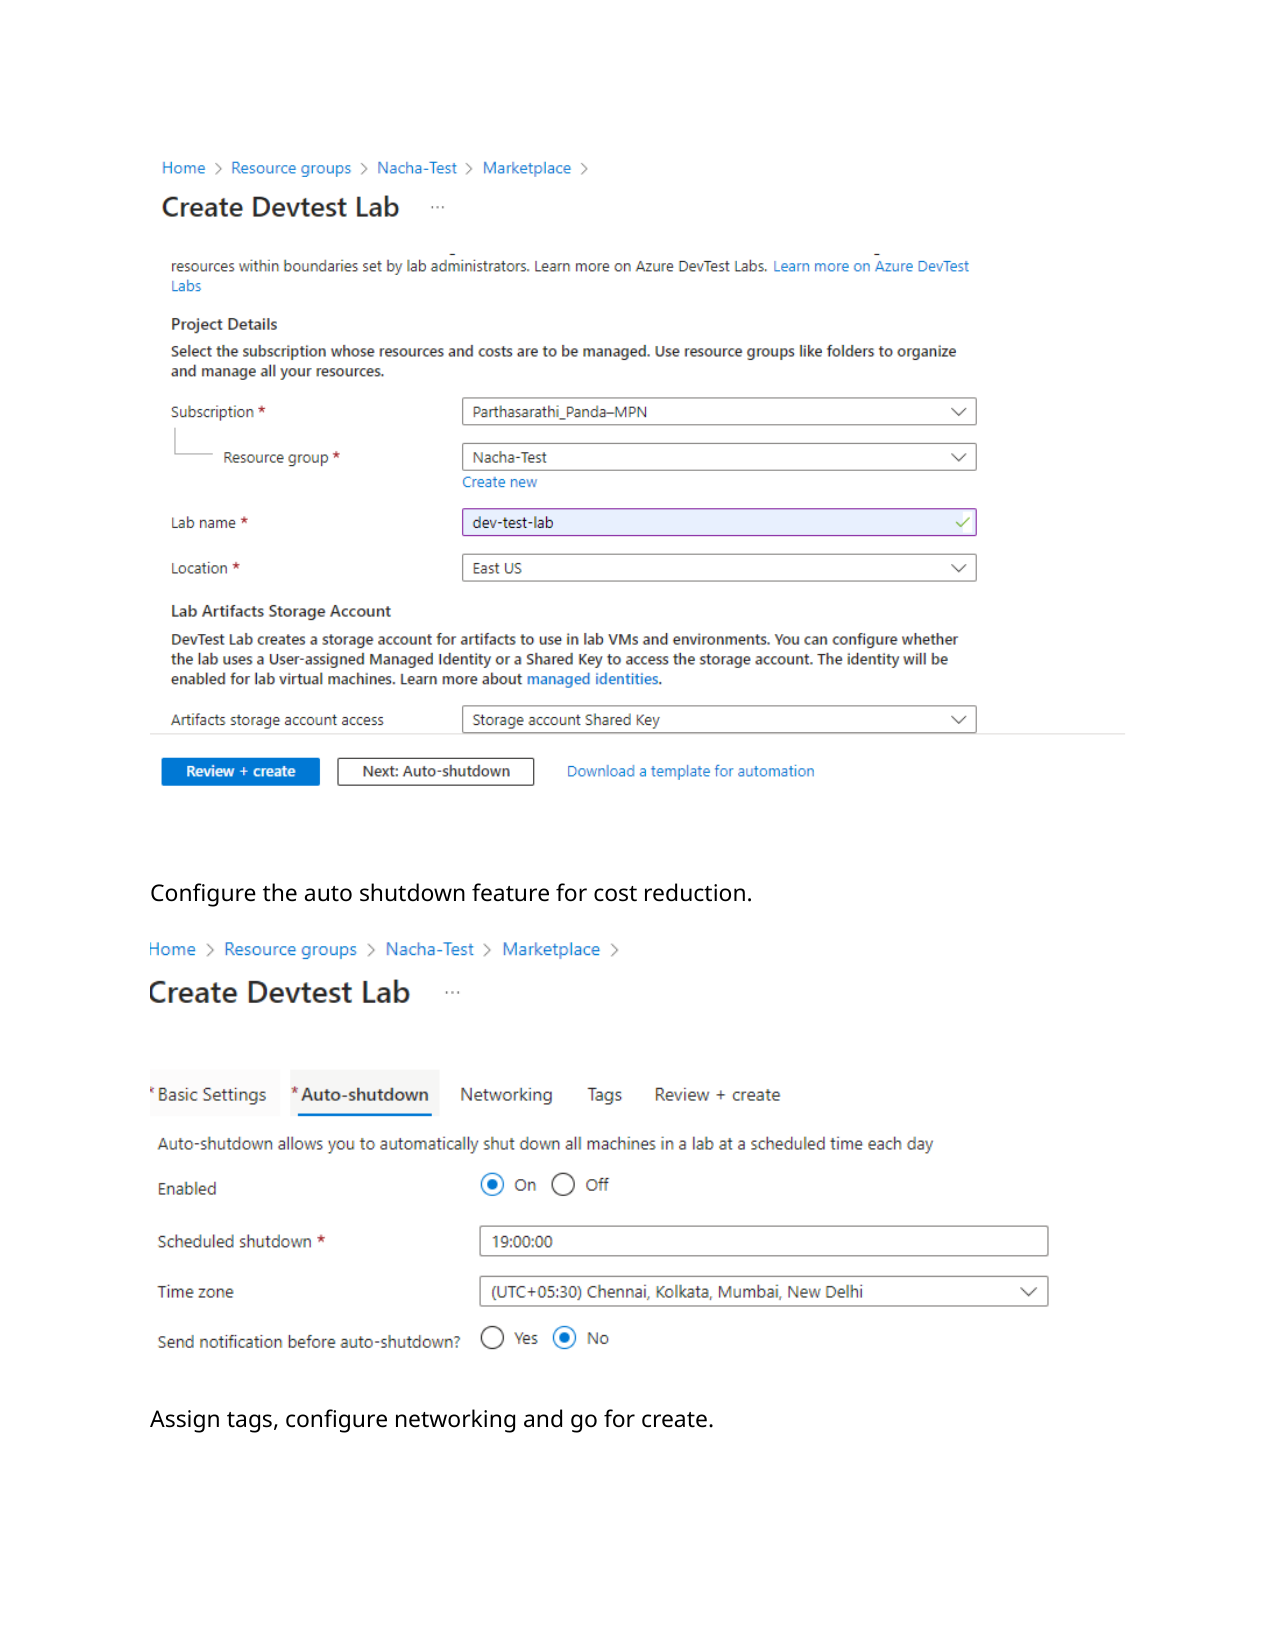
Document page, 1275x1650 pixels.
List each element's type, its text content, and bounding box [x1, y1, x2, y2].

picture [150, 150, 1125, 808]
text Configure the auto shutdown feature for cost reduction. [150, 877, 1125, 908]
text Assign tags, configure networking and go for create. [150, 1403, 1125, 1434]
picture [150, 927, 1125, 1384]
